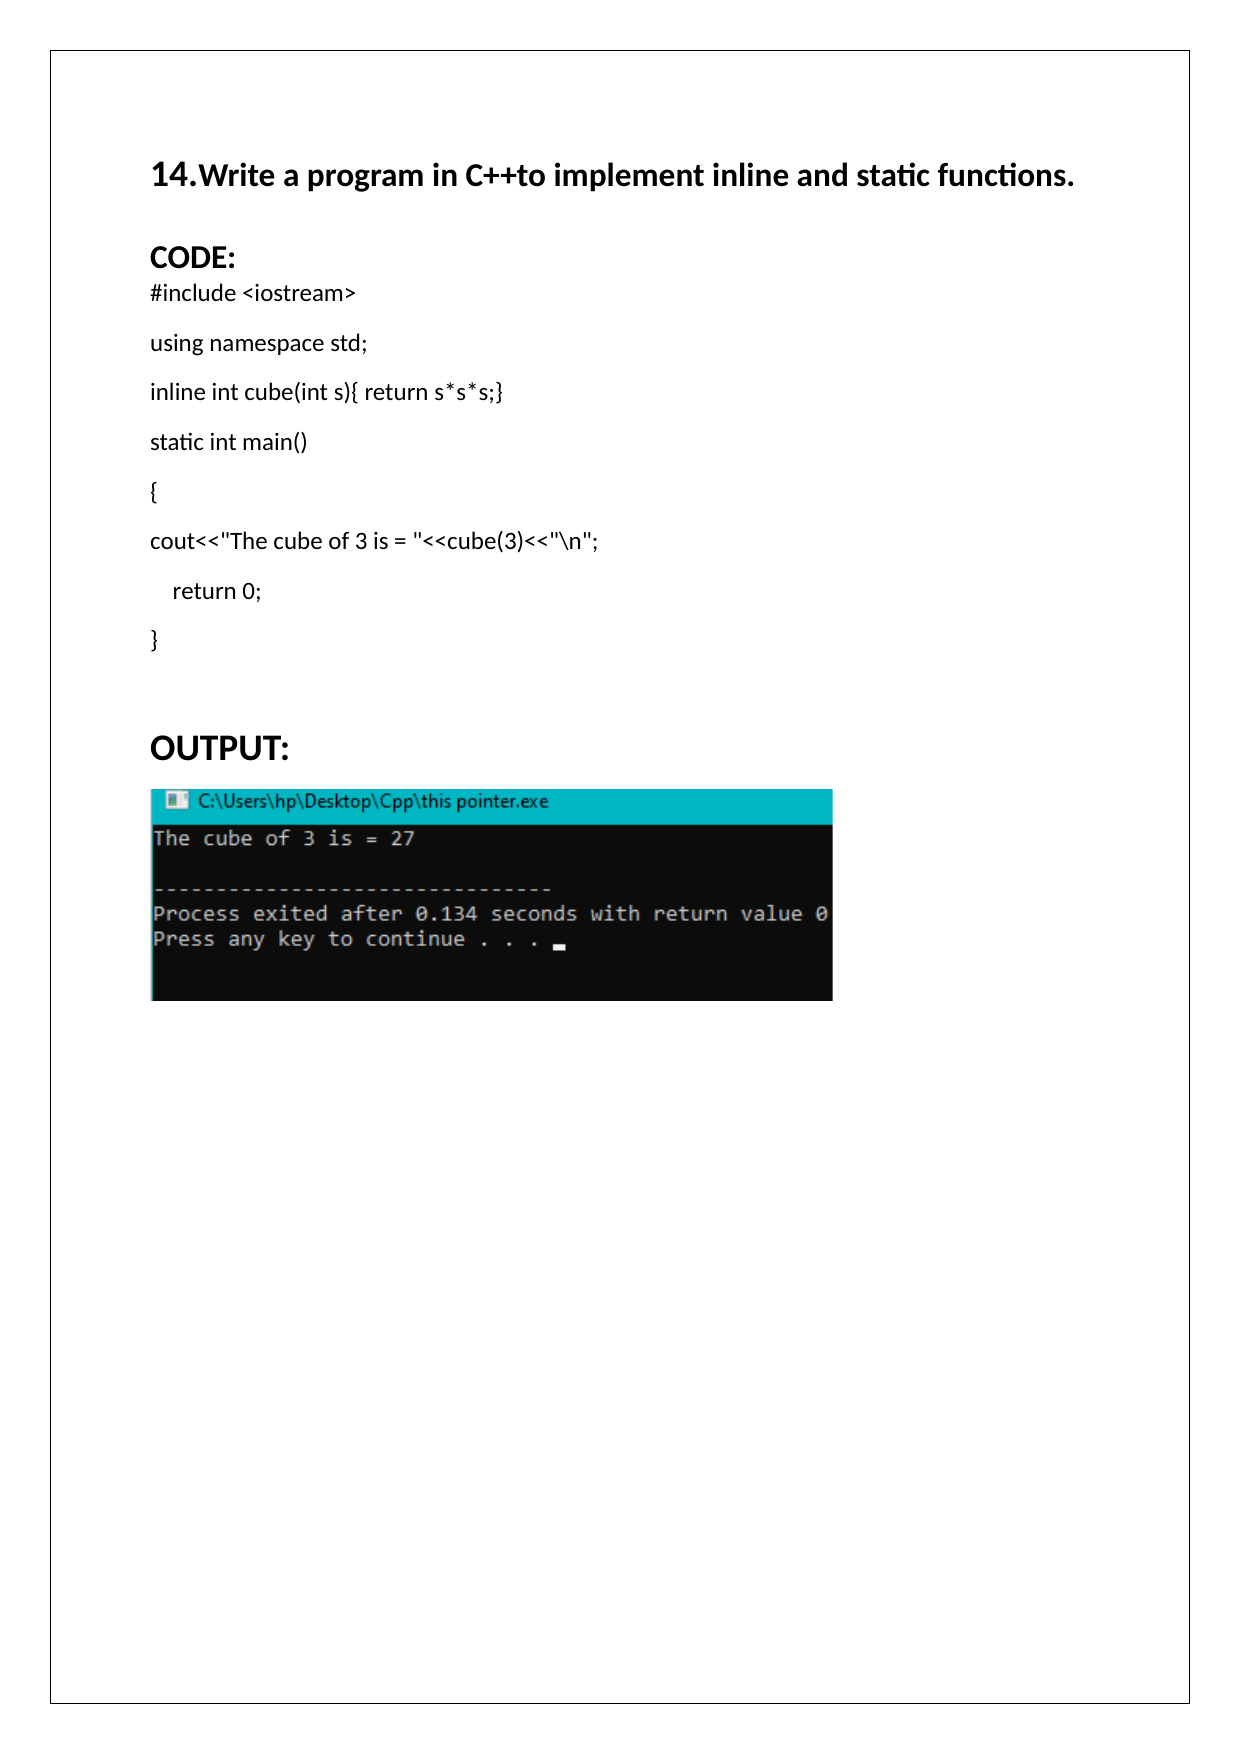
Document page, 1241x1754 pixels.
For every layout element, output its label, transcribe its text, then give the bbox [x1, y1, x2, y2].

picture [150, 789, 833, 1001]
text return 0; [150, 575, 1090, 605]
text static int main() [150, 426, 1090, 457]
text OUTPUT: [150, 723, 1090, 769]
text } [150, 624, 1090, 655]
text { [150, 476, 1090, 506]
text inline int cube(int s){ return s*s*s;} [150, 376, 1090, 407]
text cout<<"The cube of 3 is = "<<cube(3)<<"\n"; [150, 525, 1090, 556]
text #include <iostream> [150, 277, 1090, 308]
text CODE: [150, 237, 1090, 277]
text 14.Write a program in C++to implement inline and static functions. [150, 150, 1090, 196]
text using namespace std; [150, 327, 1090, 357]
